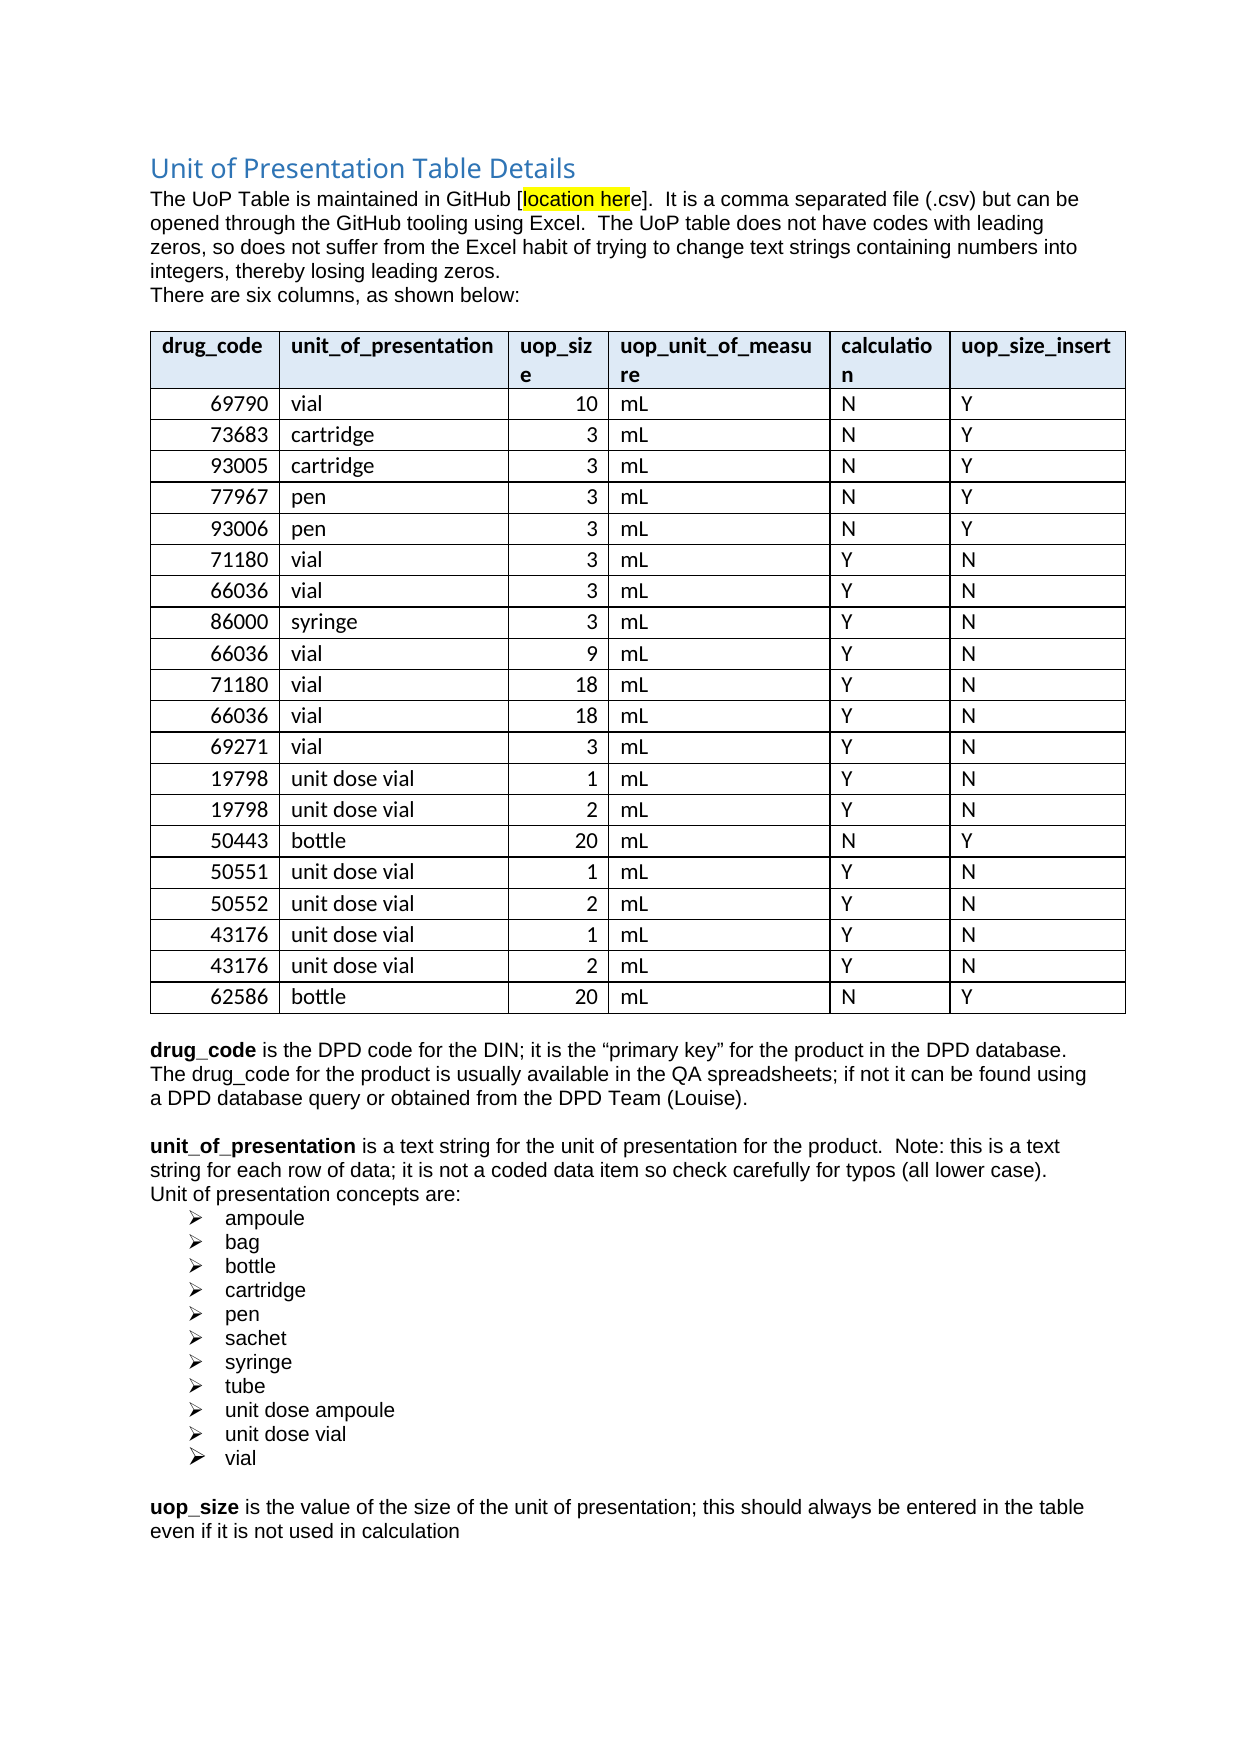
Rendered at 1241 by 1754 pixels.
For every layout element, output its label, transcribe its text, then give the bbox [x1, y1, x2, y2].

table_cell 71180 [151, 670, 279, 700]
table_cell 3 [509, 608, 608, 638]
table_cell 20 [509, 983, 608, 1013]
list unit dose ampoule [187, 1398, 1090, 1422]
table_cell 93005 [151, 451, 279, 481]
table_cell Y [951, 451, 1125, 481]
table_cell Y [831, 889, 949, 919]
table_cell N [951, 889, 1125, 919]
table_cell N [831, 389, 949, 419]
list cartridge [187, 1278, 1090, 1302]
subtitle Unit of Presentation Table Details [150, 150, 1090, 187]
table_cell mL [609, 733, 829, 763]
list bag [187, 1229, 1090, 1254]
table_cell mL [609, 889, 829, 919]
table_cell vial [280, 670, 508, 700]
table_cell 50443 [151, 826, 279, 856]
table_cell unit dose vial [280, 889, 508, 919]
table_cell Y [831, 733, 949, 763]
table_cell mL [609, 420, 829, 450]
table_header drug_code [151, 332, 279, 388]
list sachet [187, 1326, 1090, 1350]
table_cell 3 [509, 420, 608, 450]
list vial [187, 1446, 1090, 1471]
table_cell Y [951, 420, 1125, 450]
table_cell 69271 [151, 733, 279, 763]
table_cell N [831, 451, 949, 481]
table_cell vial [280, 576, 508, 606]
table_cell 3 [509, 545, 608, 575]
table_cell Y [831, 670, 949, 700]
text The UoP Table is maintained in GitHub [location here]. It is a comma separated file (.csv) but can be opened through the GitHub tooling using Excel. The UoP table does not have codes with leading zeros, so does not suffer from the Excel habit of trying to change text strings containing numbers into integers, thereby losing leading zeros. [150, 187, 1090, 283]
table_cell 66036 [151, 576, 279, 606]
table_cell cartridge [280, 420, 508, 450]
table_cell mL [609, 983, 829, 1013]
table_cell N [951, 608, 1125, 638]
table_cell cartridge [280, 451, 508, 481]
table_cell 43176 [151, 951, 279, 981]
table_cell mL [609, 639, 829, 669]
table_cell N [951, 858, 1125, 888]
table_cell 3 [509, 451, 608, 481]
table_cell N [951, 670, 1125, 700]
table_cell 3 [509, 514, 608, 544]
table_cell Y [831, 795, 949, 825]
table_cell vial [280, 389, 508, 419]
table_cell 2 [509, 951, 608, 981]
table_header uop_unit_of_measure [609, 332, 829, 388]
list unit dose vial [187, 1422, 1090, 1446]
table_cell Y [831, 576, 949, 606]
table_cell bottle [280, 826, 508, 856]
table_cell mL [609, 701, 829, 731]
table_cell Y [951, 983, 1125, 1013]
table_cell 18 [509, 670, 608, 700]
table_cell mL [609, 483, 829, 513]
table_cell syringe [280, 608, 508, 638]
table_header uop_size_insert [951, 332, 1125, 388]
table_cell Y [951, 514, 1125, 544]
table_cell Y [831, 764, 949, 794]
table_cell mL [609, 764, 829, 794]
text There are six columns, as shown below: [150, 283, 1090, 307]
table_cell 86000 [151, 608, 279, 638]
table_cell N [831, 420, 949, 450]
table_cell vial [280, 545, 508, 575]
table_cell mL [609, 951, 829, 981]
table_cell Y [831, 858, 949, 888]
table_cell 2 [509, 889, 608, 919]
list tube [187, 1374, 1090, 1398]
table_cell 3 [509, 576, 608, 606]
table_cell N [951, 795, 1125, 825]
table_cell pen [280, 514, 508, 544]
table_cell mL [609, 576, 829, 606]
table_cell 3 [509, 733, 608, 763]
table_cell Y [951, 389, 1125, 419]
table_cell unit dose vial [280, 764, 508, 794]
table_cell mL [609, 545, 829, 575]
table_cell 73683 [151, 420, 279, 450]
table_cell 2 [509, 795, 608, 825]
table_cell Y [831, 701, 949, 731]
table_cell N [951, 639, 1125, 669]
table_cell Y [831, 639, 949, 669]
table_cell 77967 [151, 483, 279, 513]
table_cell vial [280, 701, 508, 731]
table_cell 3 [509, 483, 608, 513]
table_cell 50552 [151, 889, 279, 919]
table_cell Y [831, 608, 949, 638]
table_cell N [951, 951, 1125, 981]
list ampoule [187, 1206, 1090, 1229]
list syringe [187, 1350, 1090, 1374]
table_cell Y [951, 483, 1125, 513]
text unit_of_presentation is a text string for the unit of presentation for the product. Note: this is a text string for each row of data; it is not a coded data item so check carefully for typos (all lower case). Unit of presentation concepts are: [150, 1134, 1090, 1206]
table_header calculation [831, 332, 949, 388]
table_cell N [951, 920, 1125, 950]
table_cell mL [609, 451, 829, 481]
table_cell N [951, 576, 1125, 606]
text uop_size is the value of the size of the unit of presentation; this should always be entered in the table even if it is not used in calculation [150, 1495, 1090, 1543]
table_cell 93006 [151, 514, 279, 544]
table_cell Y [831, 920, 949, 950]
table_cell N [831, 514, 949, 544]
table_cell mL [609, 920, 829, 950]
table_cell mL [609, 514, 829, 544]
table_cell unit dose vial [280, 795, 508, 825]
table_cell 9 [509, 639, 608, 669]
table_cell 62586 [151, 983, 279, 1013]
table_cell 43176 [151, 920, 279, 950]
table_cell N [831, 826, 949, 856]
list pen [187, 1302, 1090, 1326]
table_cell 10 [509, 389, 608, 419]
table_cell 19798 [151, 764, 279, 794]
table_cell 71180 [151, 545, 279, 575]
table_cell N [951, 733, 1125, 763]
table_cell bottle [280, 983, 508, 1013]
table_cell 1 [509, 858, 608, 888]
table_cell mL [609, 795, 829, 825]
table_cell unit dose vial [280, 951, 508, 981]
table_cell mL [609, 826, 829, 856]
text drug_code is the DPD code for the DIN; it is the “primary key” for the product in the DPD database. The drug_code for the product is usually available in the QA spreadsheets; if not it can be found using a DPD database query or obtained from the DPD Team (Louise). [150, 1038, 1090, 1110]
table_cell vial [280, 733, 508, 763]
table_cell N [831, 983, 949, 1013]
list bottle [187, 1254, 1090, 1278]
table_cell 69790 [151, 389, 279, 419]
table_cell Y [951, 826, 1125, 856]
table_cell 20 [509, 826, 608, 856]
table_cell Y [831, 545, 949, 575]
table_cell 18 [509, 701, 608, 731]
table_cell mL [609, 670, 829, 700]
table_cell 50551 [151, 858, 279, 888]
table_cell pen [280, 483, 508, 513]
table_cell N [951, 545, 1125, 575]
table_header unit_of_presentation [280, 332, 508, 388]
table_cell N [831, 483, 949, 513]
table_cell unit dose vial [280, 920, 508, 950]
table_cell mL [609, 858, 829, 888]
table_header uop_size [509, 332, 608, 388]
table_cell mL [609, 608, 829, 638]
table_cell vial [280, 639, 508, 669]
table_cell 66036 [151, 701, 279, 731]
table_cell 19798 [151, 795, 279, 825]
table_cell N [951, 764, 1125, 794]
table_cell mL [609, 389, 829, 419]
table_cell 1 [509, 920, 608, 950]
table_cell Y [831, 951, 949, 981]
table_cell 1 [509, 764, 608, 794]
table_cell unit dose vial [280, 858, 508, 888]
table_cell N [951, 701, 1125, 731]
table_cell 66036 [151, 639, 279, 669]
